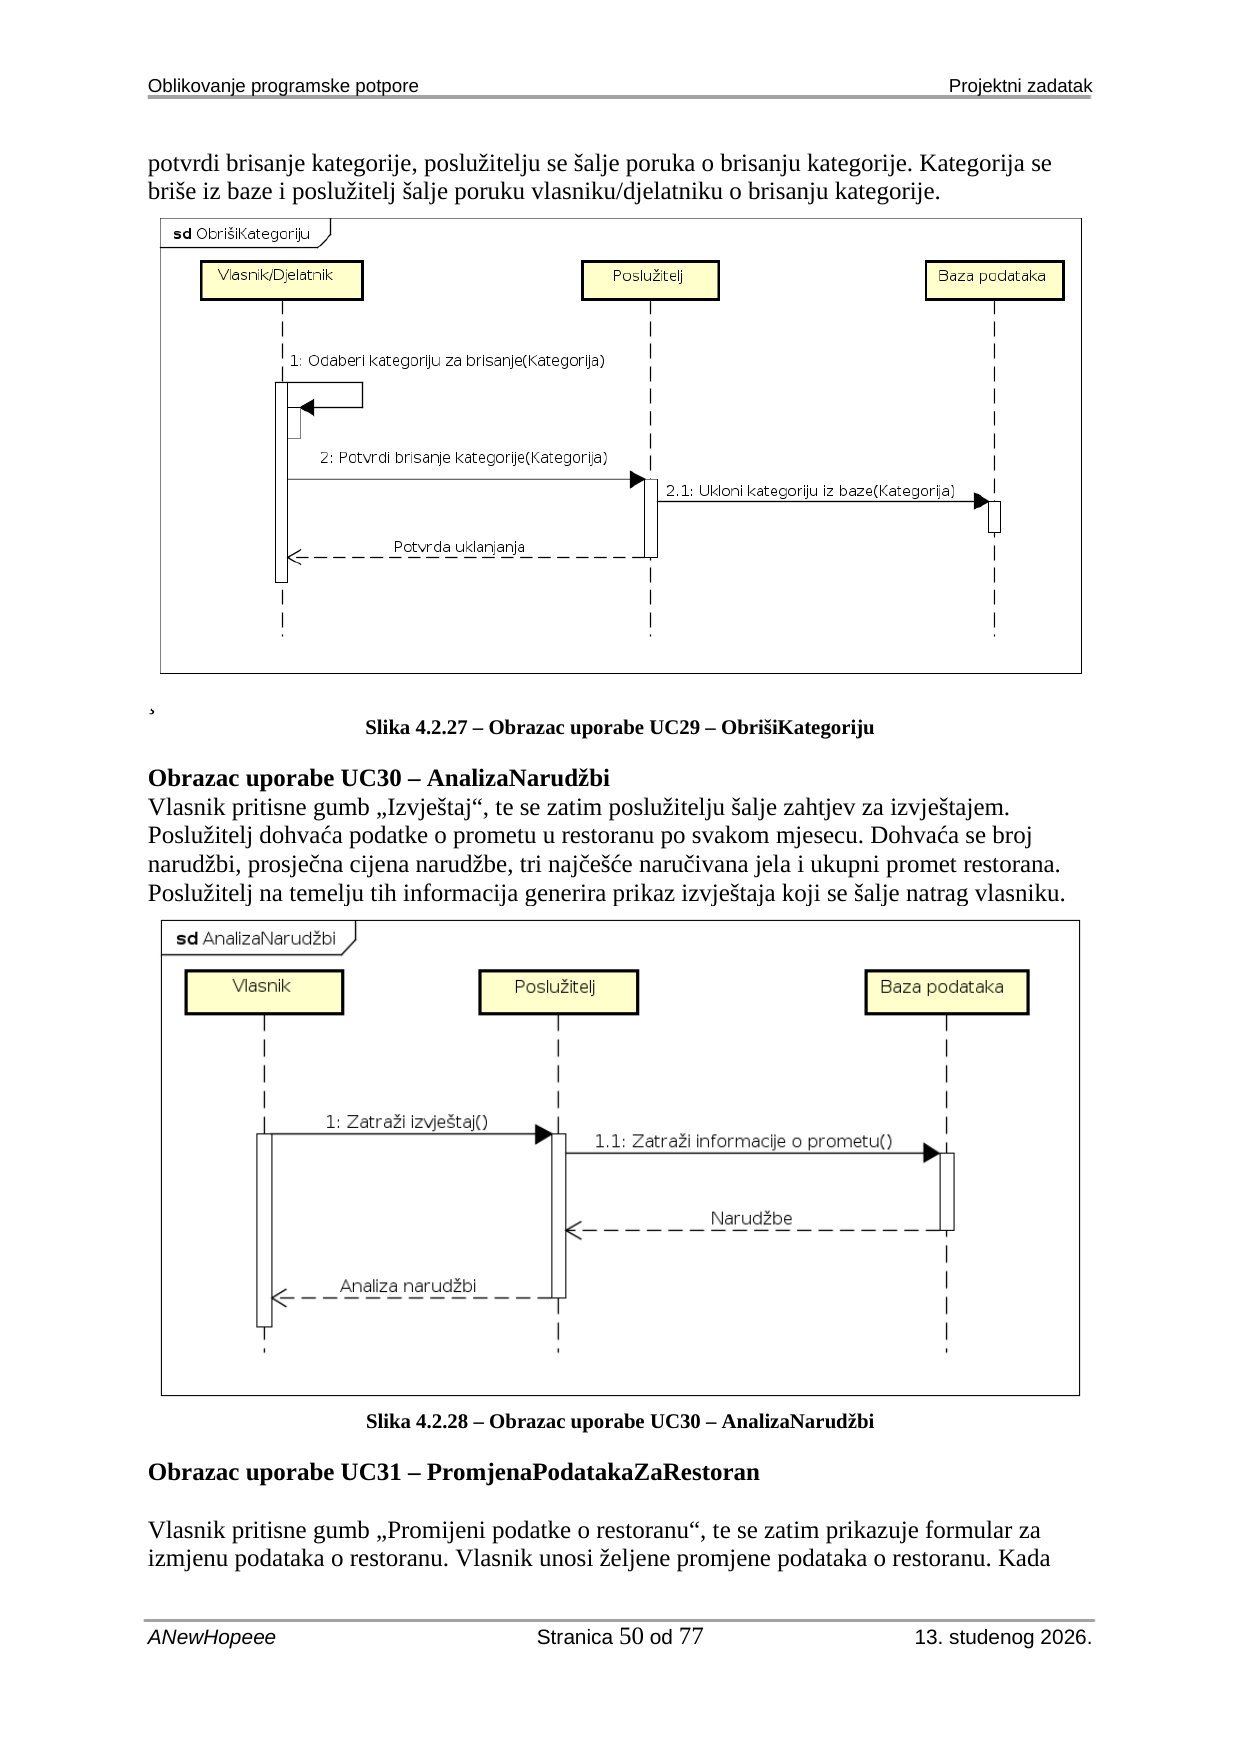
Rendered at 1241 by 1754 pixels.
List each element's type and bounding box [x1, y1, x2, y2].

picture [147, 906, 1093, 1409]
picture [147, 205, 1093, 686]
picture [147, 95, 1092, 99]
